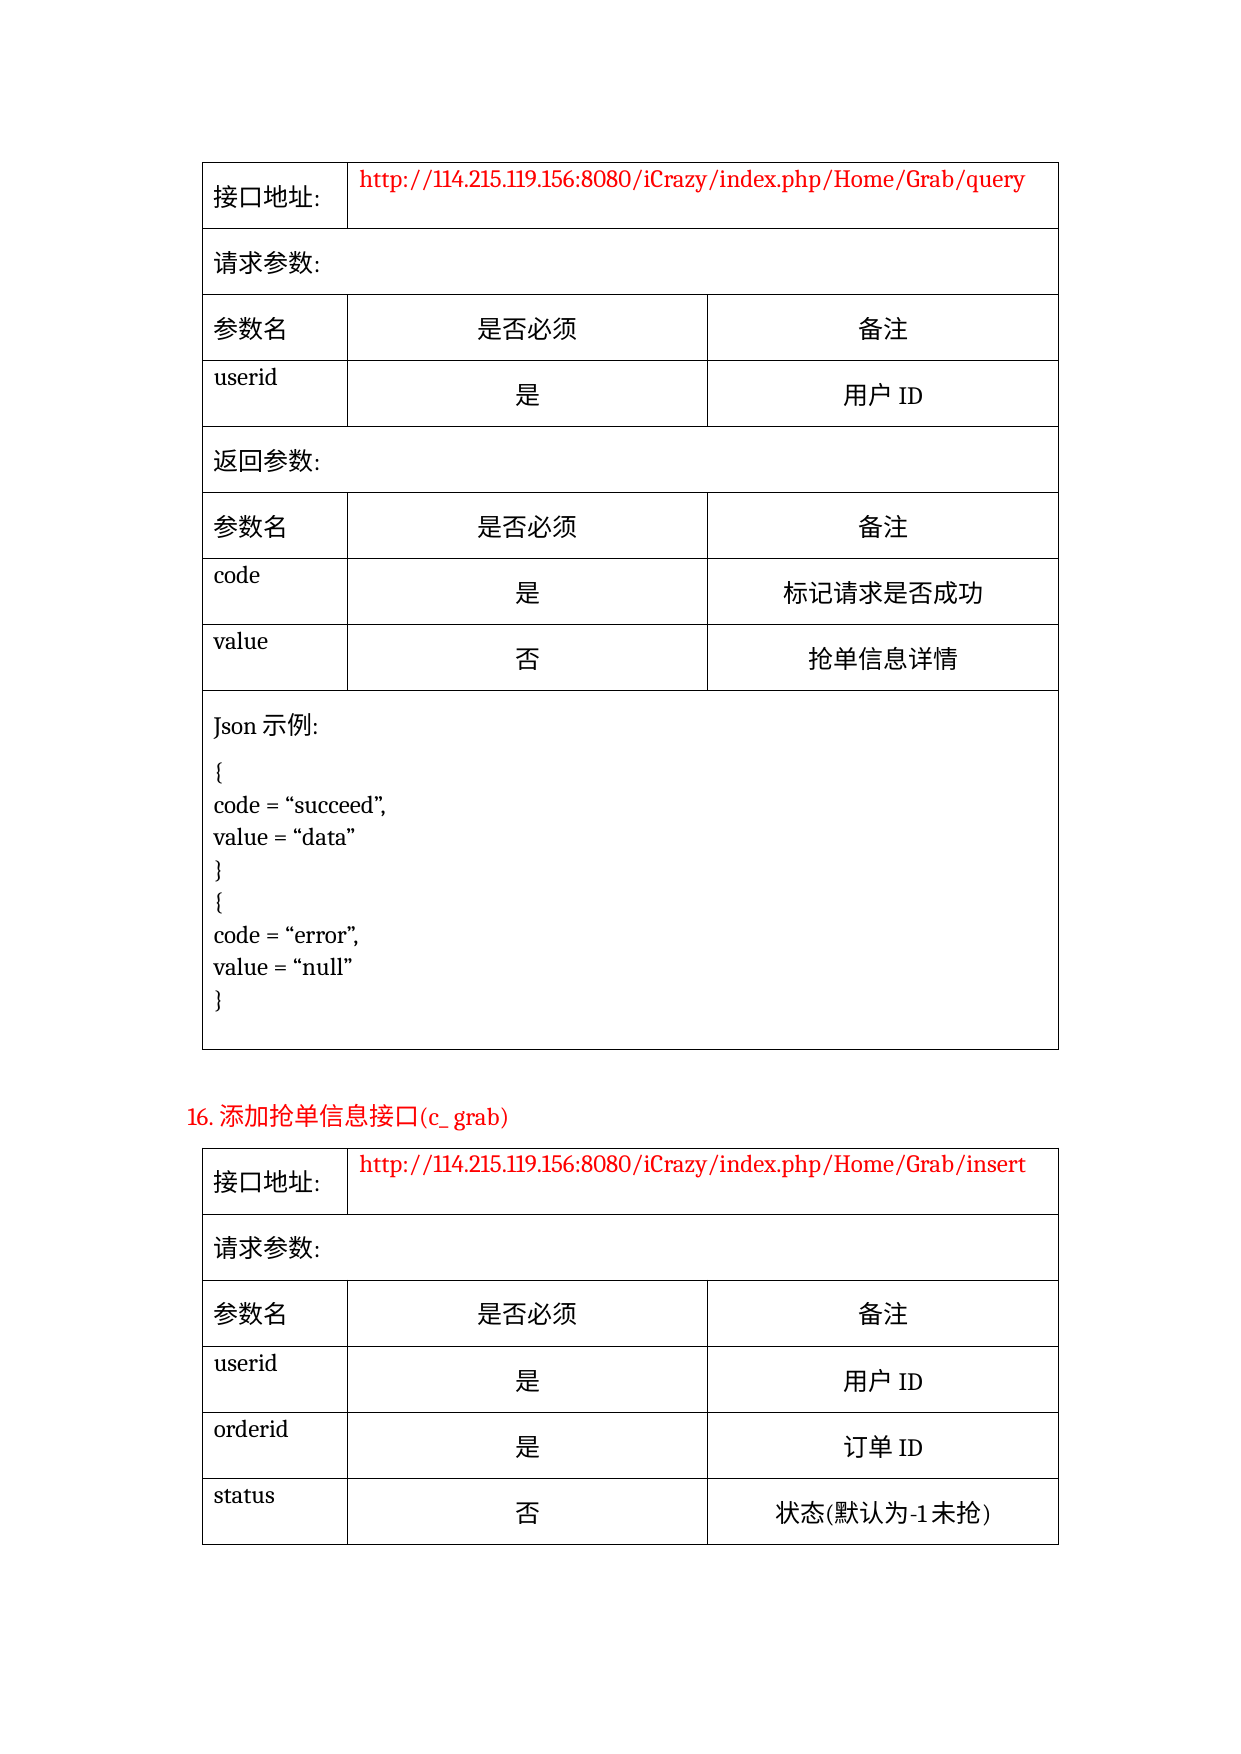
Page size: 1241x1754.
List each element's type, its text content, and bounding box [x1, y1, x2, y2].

table_cell userid [203, 361, 347, 426]
table_cell 状态(默认为-1未抢) [708, 1479, 1058, 1544]
table_cell 是 [348, 559, 707, 624]
table_cell userid [203, 1347, 347, 1412]
table_cell 是否必须 [348, 493, 707, 558]
table_cell 参数名 [203, 493, 347, 558]
table_cell 标记请求是否成功 [708, 559, 1058, 624]
table_cell 请求参数: [203, 229, 1058, 294]
table_cell 是否必须 [348, 295, 707, 360]
table_cell 备注 [708, 493, 1058, 558]
table_cell 是 [348, 1413, 707, 1478]
table_cell 用户ID [708, 361, 1058, 426]
table_cell 否 [348, 1479, 707, 1544]
table_cell 否 [348, 625, 707, 690]
table_cell 备注 [708, 295, 1058, 360]
table_cell 是 [348, 361, 707, 426]
table_cell 是 [348, 1347, 707, 1412]
table_cell 是否必须 [348, 1281, 707, 1346]
table_cell 备注 [708, 1281, 1058, 1346]
table_cell orderid [203, 1413, 347, 1478]
table_cell 请求参数: [203, 1215, 1058, 1279]
table_cell Json示例: { code = “succeed”, value = “data” } { code = “error”, value = “null” } [203, 691, 1058, 1049]
table_cell 订单ID [708, 1413, 1058, 1478]
table_cell 用户ID [708, 1347, 1058, 1412]
table_cell 参数名 [203, 295, 347, 360]
table_header http://114.215.119.156:8080/iCrazy/index.php/Home/Grab/query [348, 163, 1058, 228]
text 16. 添加抢单信息接口(c_ grab) [187, 1082, 1053, 1147]
table_cell value [203, 625, 347, 690]
table_header 接口地址: [203, 163, 347, 228]
table_cell 参数名 [203, 1281, 347, 1346]
table_cell code [203, 559, 347, 624]
table_header http://114.215.119.156:8080/iCrazy/index.php/Home/Grab/insert [348, 1149, 1058, 1213]
table_cell 返回参数: [203, 427, 1058, 492]
table_cell status [203, 1479, 347, 1544]
table_cell 抢单信息详情 [708, 625, 1058, 690]
table_header 接口地址: [203, 1149, 347, 1213]
